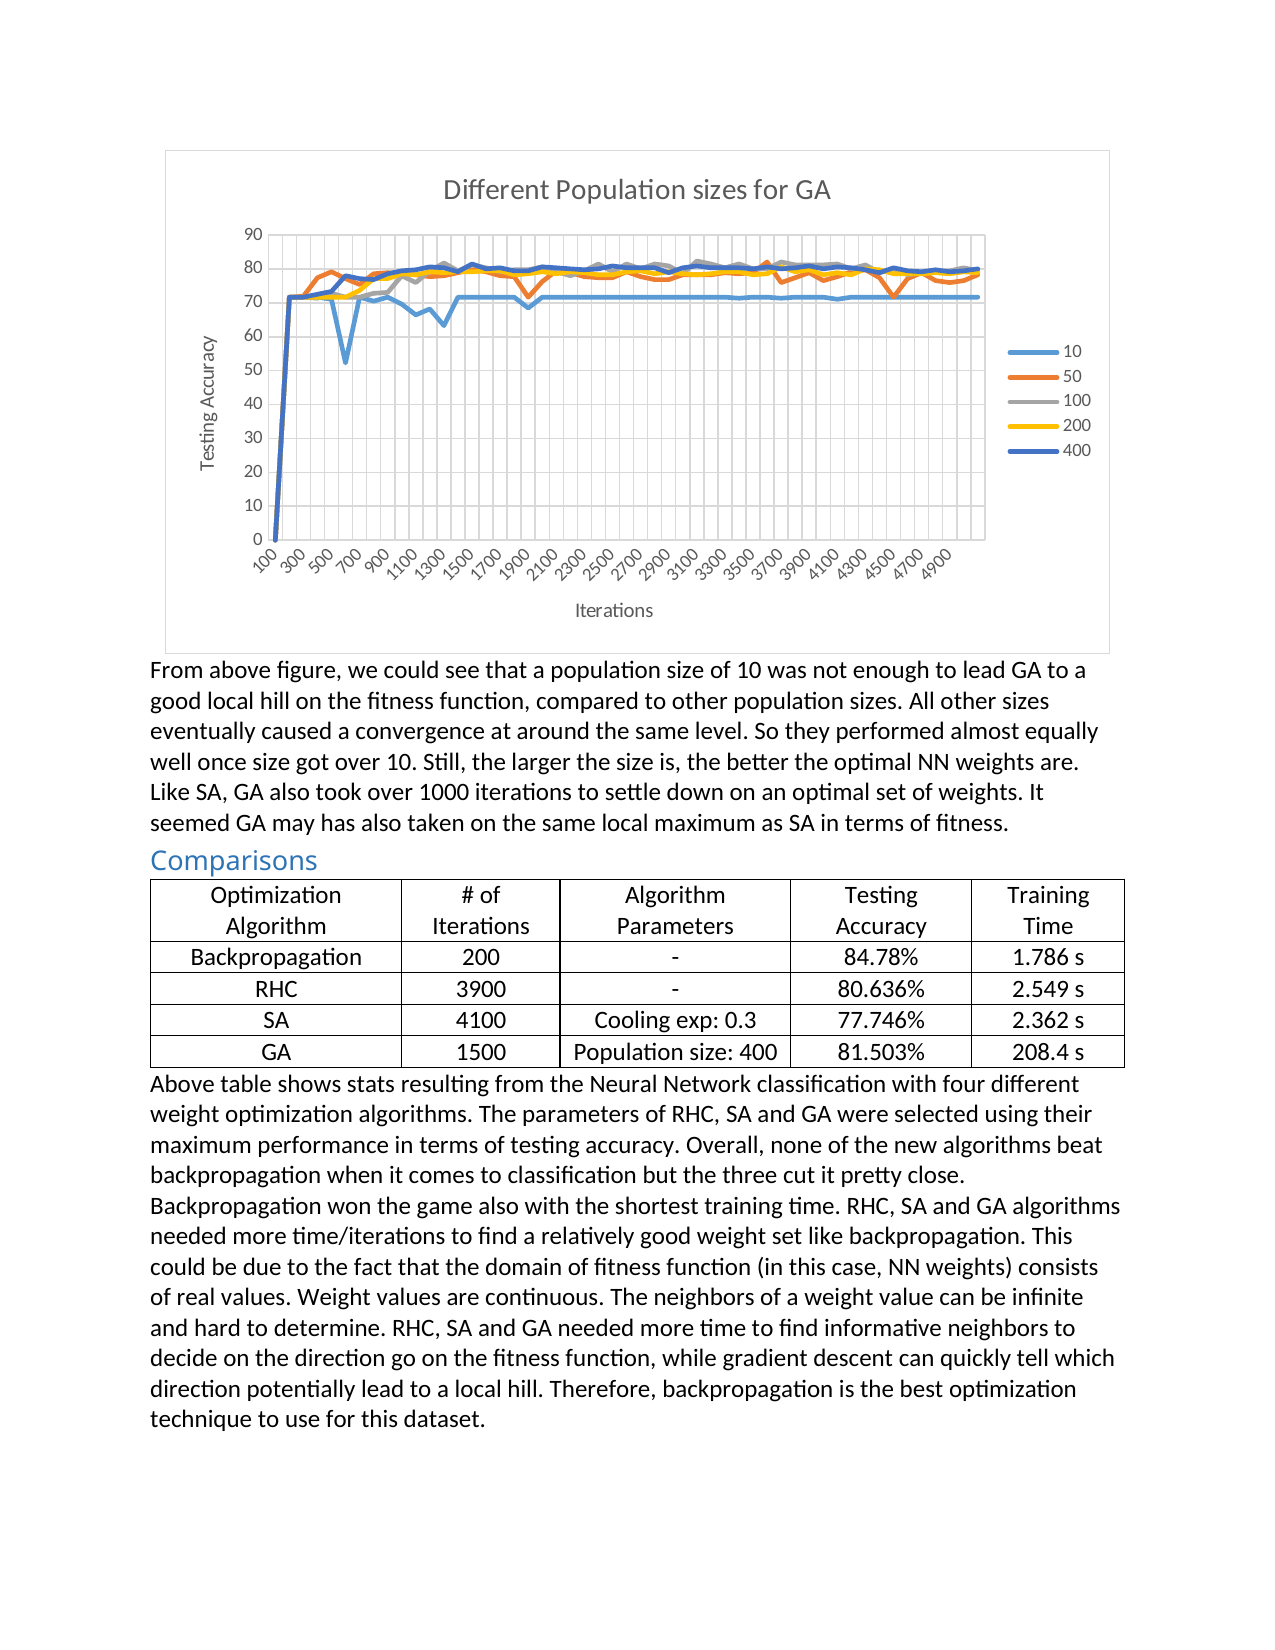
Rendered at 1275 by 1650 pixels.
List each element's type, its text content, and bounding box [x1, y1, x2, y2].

table_cell 77.746% [791, 1005, 971, 1035]
table_cell 1.786 s [972, 942, 1124, 972]
table_cell Cooling exp: 0.3 [561, 1005, 790, 1035]
text Backpropagation won the game also with the shortest training time. RHC, SA and GA algorithms needed more time/iterations to find a relatively good weight set like backpropagation. This could be due to the fact that the domain of fitness function (in this case, NN weights) consists of real values. Weight values are continuous. The neighbors of a weight value can be infinite and hard to determine. RHC, SA and GA needed more time to find informative neighbors to decide on the direction go on the fitness function, while gradient descent can quickly tell which direction potentially lead to a local hill. Therefore, backpropagation is the best optimization technique to use for this dataset. [150, 1190, 1125, 1434]
text From above figure, we could see that a population size of 10 was not enough to lead GA to a good local hill on the fitness function, compared to other population sizes. All other sizes eventually caused a convergence at around the same level. So they performed almost equally well once size got over 10. Still, the larger the size is, the better the optimal NN weights are. Like SA, GA also took over 1000 iterations to settle down on an optimal set of weights. It seemed GA may has also taken on the same local maximum as SA in terms of fitness. [150, 654, 1125, 837]
text Above table shows stats resulting from the Neural Network classification with four different weight optimization algorithms. The parameters of RHC, SA and GA were selected using their maximum performance in terms of testing accuracy. Overall, none of the new algorithms beat backpropagation when it comes to classification but the three cut it pretty close. [150, 1068, 1125, 1190]
table_cell 1500 [402, 1036, 559, 1067]
table_header Testing Accuracy [791, 880, 971, 941]
table_cell 80.636% [791, 973, 971, 1004]
table_cell 3900 [402, 973, 559, 1004]
table_cell 200 [402, 942, 559, 972]
table_cell SA [151, 1005, 401, 1035]
subtitle Comparisons [150, 842, 1125, 878]
table_cell 4100 [402, 1005, 559, 1035]
table_cell 84.78% [791, 942, 971, 972]
table_header # of Iterations [402, 880, 559, 941]
table_cell 81.503% [791, 1036, 971, 1067]
table_cell Backpropagation [151, 942, 401, 972]
table_cell RHC [151, 973, 401, 1004]
table_header Training Time [972, 880, 1124, 941]
table_cell 2.362 s [972, 1005, 1124, 1035]
table_header Algorithm Parameters [561, 880, 790, 941]
table_cell Population size: 400 [561, 1036, 790, 1067]
table_cell 208.4 s [972, 1036, 1124, 1067]
table_cell - [561, 973, 790, 1004]
table_cell 2.549 s [972, 973, 1124, 1004]
table_cell - [561, 942, 790, 972]
table_header Optimization Algorithm [151, 880, 401, 941]
table_cell GA [151, 1036, 401, 1067]
